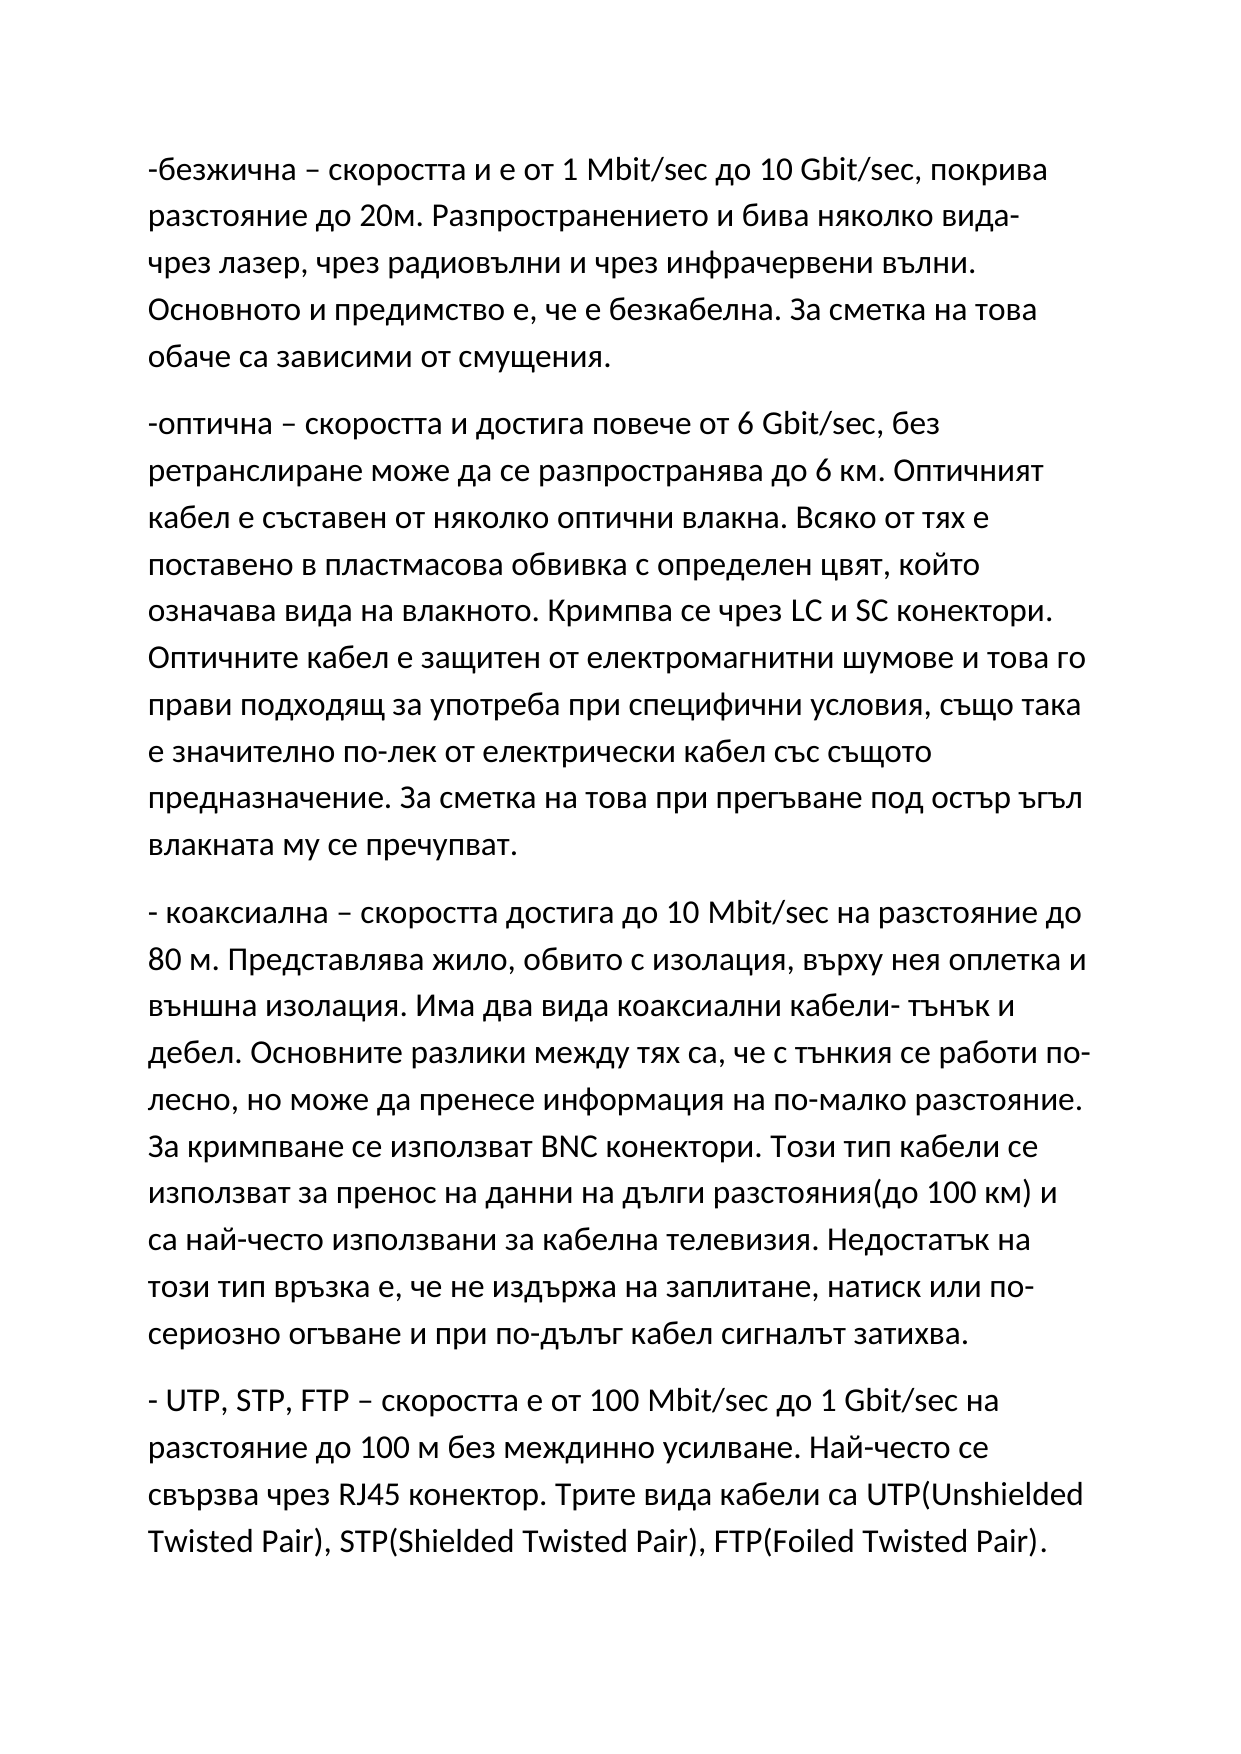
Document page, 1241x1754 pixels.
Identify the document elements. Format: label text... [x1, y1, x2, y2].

text -безжична – скоростта и е от 1 Mbit/sec до 10 Gbit/sec, покрива разстояние до 20м. Разпространението и бива няколко вида- чрез лазер, чрез радиовълни и чрез инфрачервени вълни. Основното и предимство е, че е безкабелна. За сметка на това обаче са зависими от смущения. [148, 148, 1093, 375]
text -оптична – скоростта и достига повече от 6 Gbit/sec, без ретранслиране може да се разпространява до 6 км. Оптичният кабел е съставен от няколко оптични влакна. Всяко от тях е поставено в пластмасова обвивка с определен цвят, който означава вида на влакното. Кримпва се чрез LC и SC конектори. Оптичните кабел е защитен от електромагнитни шумове и това го прави подходящ за употреба при специфични условия, също така е значително по-лек от електрически кабел със същото предназначение. За сметка на това при прегъване под остър ъгъл влакната му се пречупват. [148, 402, 1093, 864]
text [148, 1379, 1093, 1560]
text - коаксиална – скоростта достига до 10 Mbit/sec на разстояние до 80 м. Представлява жило, обвито с изолация, върху нея оплетка и външна изолация. Има два вида коаксиални кабели- тънък и дебел. Основните разлики между тях са, че с тънкия се работи по-лесно, но може да пренесе информация на по-малко разстояние. За кримпване се използват BNC конектори. Този тип кабели се използват за пренос на данни на дълги разстояния(до 100 км) и са най-често използвани за кабелна телевизия. Недостатък на този тип връзка е, че не издържа на заплитане, натиск или по-сериозно огъване и при по-дълъг кабел сигналът затихва. [148, 891, 1093, 1352]
